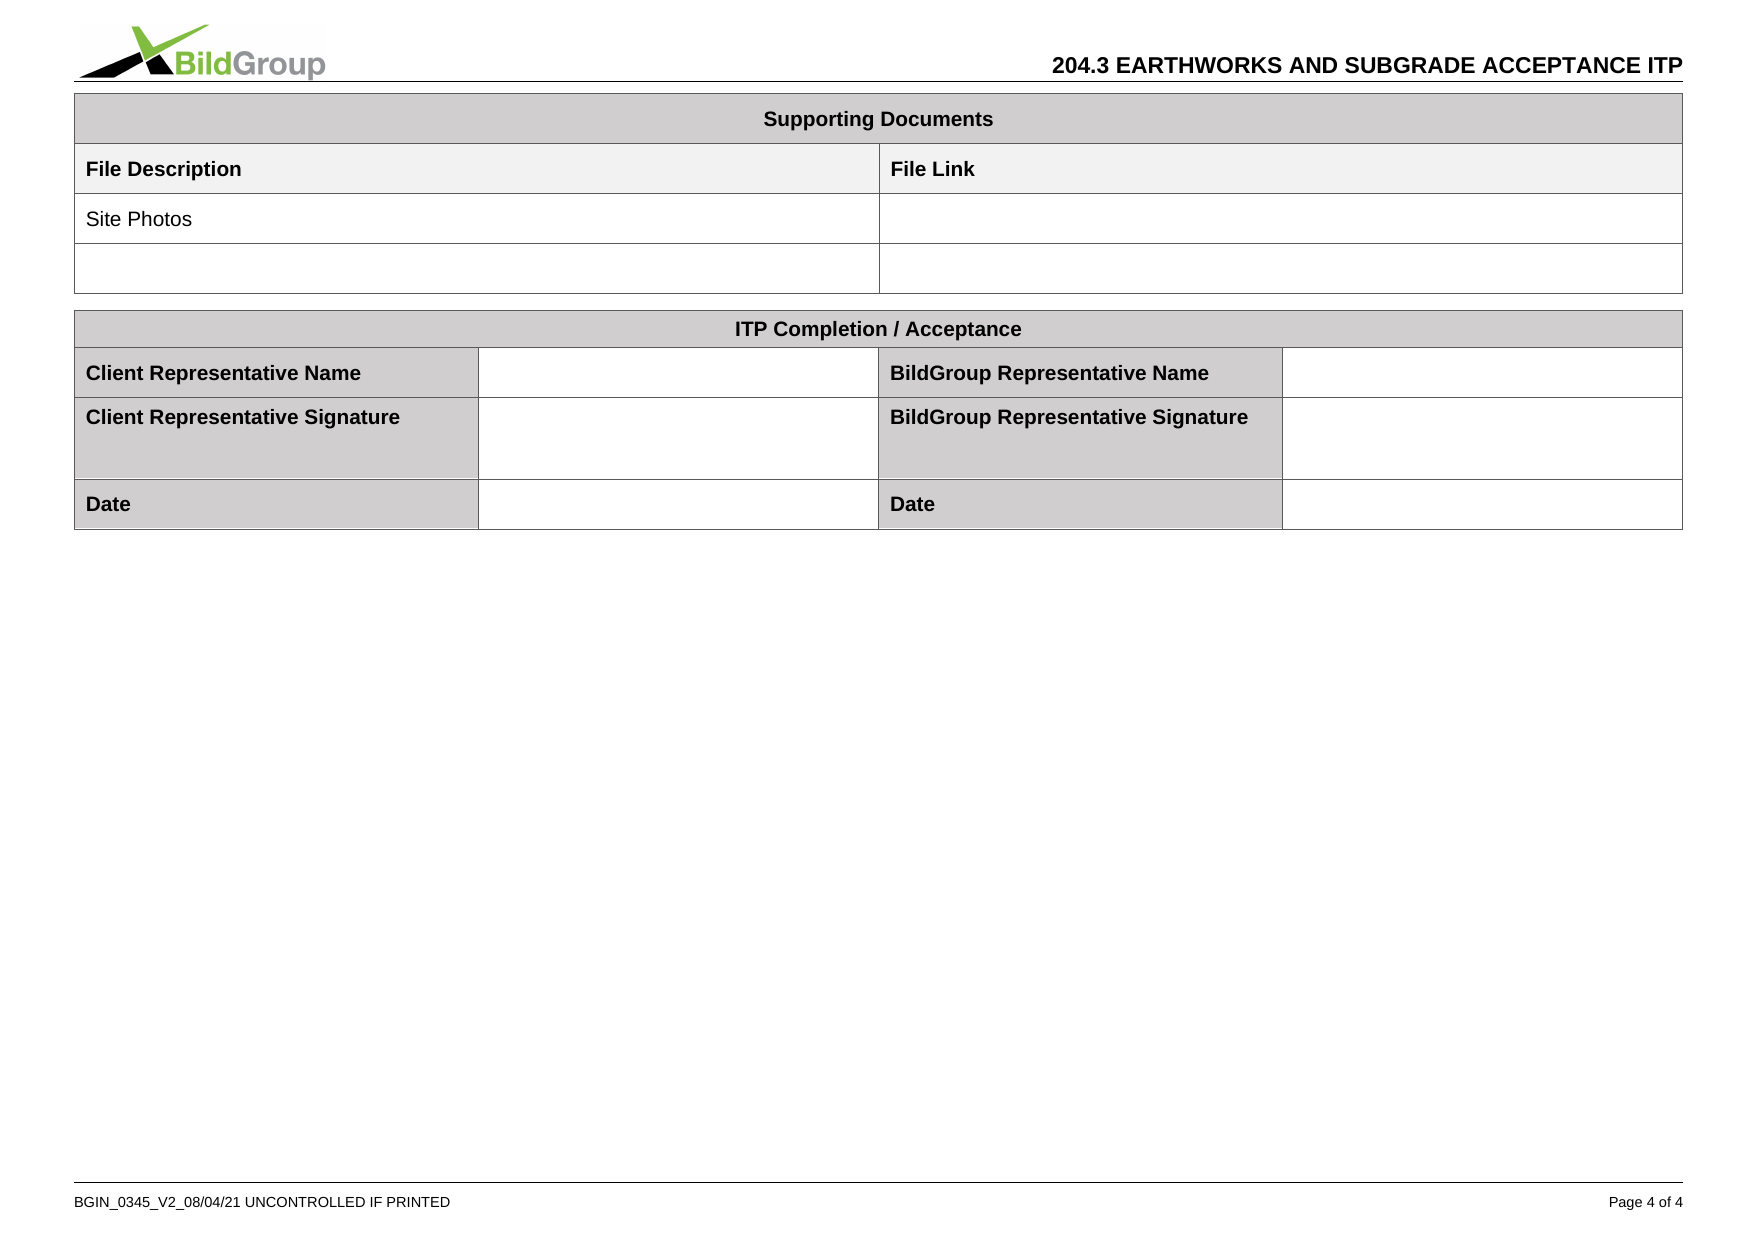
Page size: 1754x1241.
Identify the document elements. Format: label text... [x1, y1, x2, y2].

table_cell BildGroup Representative Name [879, 348, 1282, 397]
table_cell [479, 348, 878, 397]
table_cell [479, 398, 878, 478]
table_cell [479, 480, 878, 528]
table_cell File Description [75, 144, 879, 193]
table_cell File Link [880, 144, 1682, 193]
table_cell [880, 244, 1682, 293]
table_cell [880, 194, 1682, 243]
table_cell [1283, 348, 1682, 397]
table_cell Client Representative Name [75, 348, 478, 397]
table_cell BildGroup Representative Signature [879, 398, 1282, 478]
table_header ITP Completion / Acceptance [75, 311, 1682, 347]
table_cell [1283, 398, 1682, 478]
table_header Supporting Documents [75, 94, 1682, 143]
picture [78, 24, 326, 81]
table_cell [1283, 480, 1682, 528]
table_cell Site Photos [75, 194, 879, 243]
table_cell Date [879, 480, 1282, 528]
table_cell Date [75, 480, 478, 528]
table_cell Client Representative Signature [75, 398, 478, 478]
table_cell [75, 244, 879, 293]
